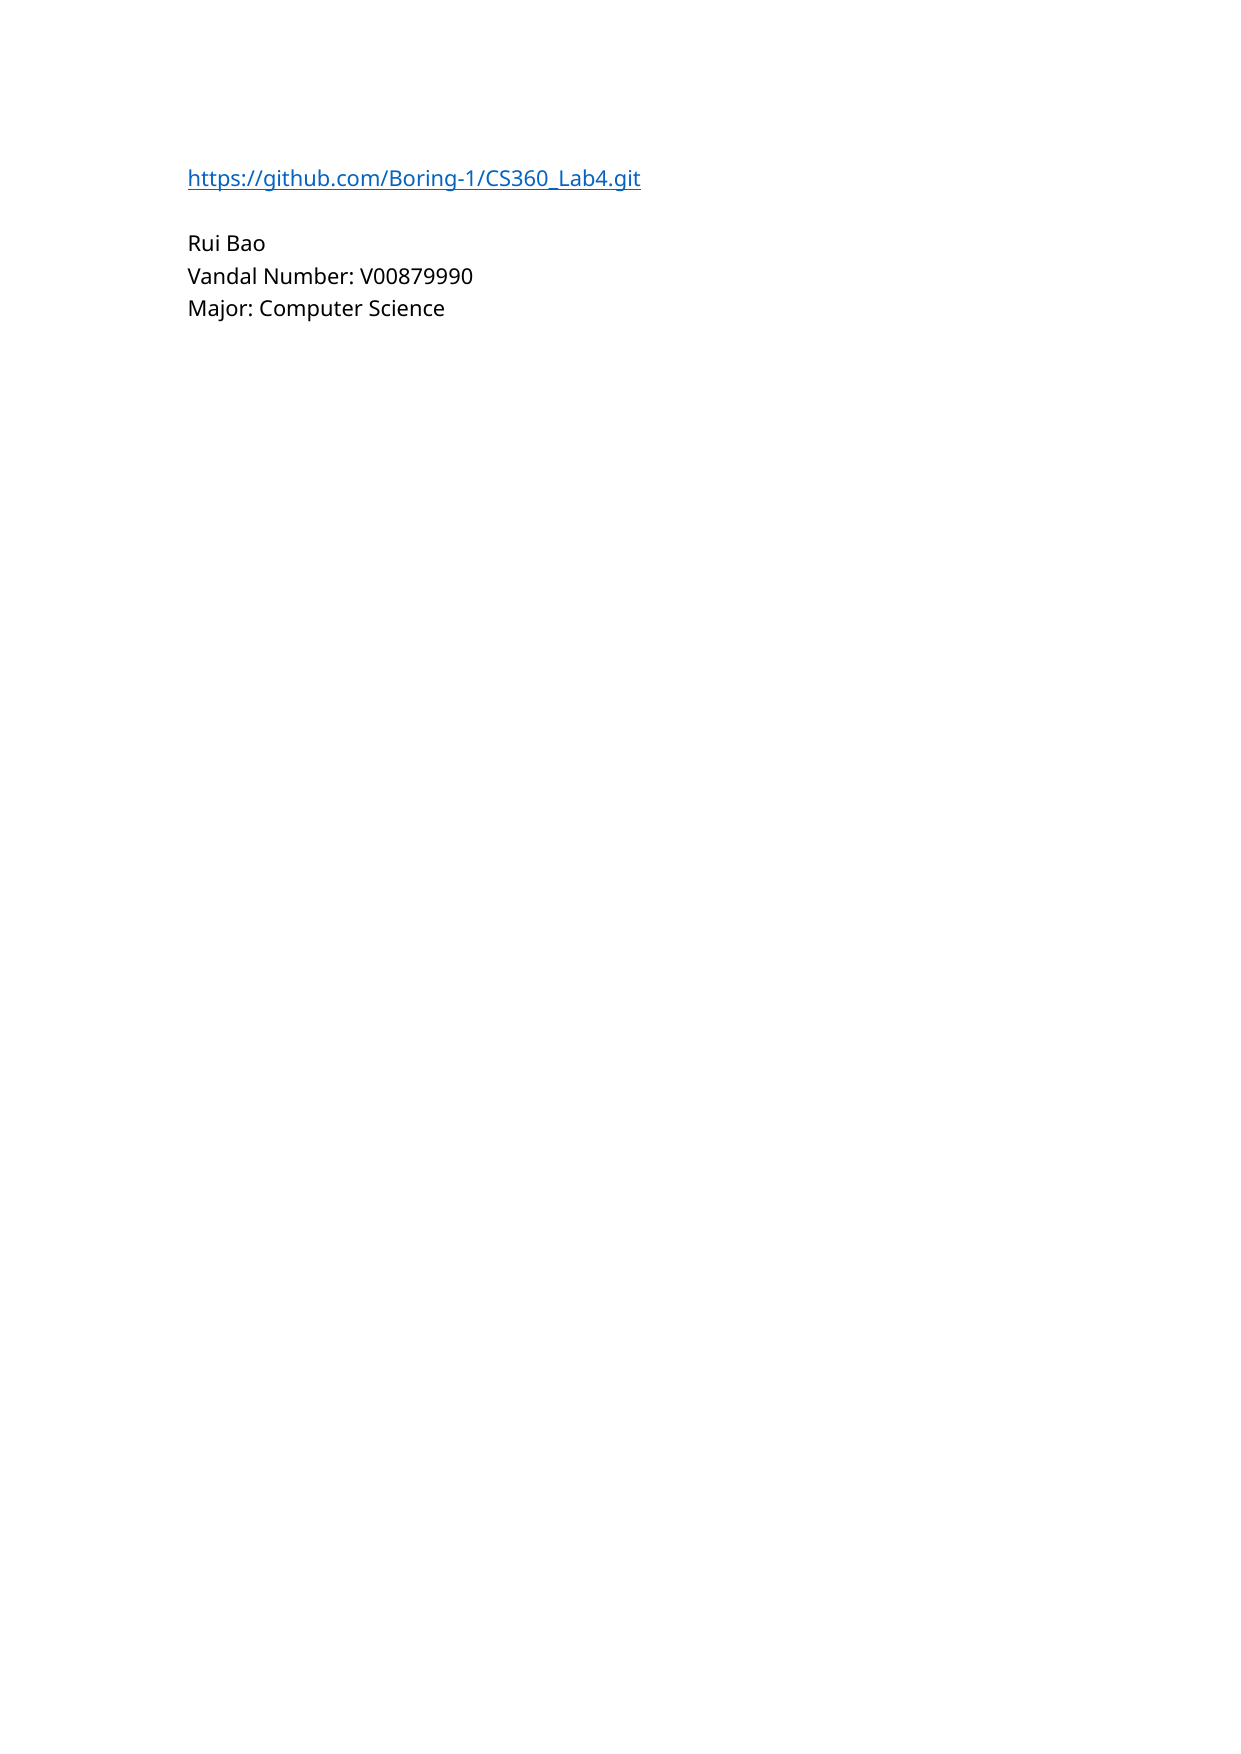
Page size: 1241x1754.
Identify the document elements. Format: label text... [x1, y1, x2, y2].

text https://github.com/Boring-1/CS360_Lab4.git [187, 162, 1053, 194]
text Rui Bao [187, 227, 1053, 259]
text Vandal Number: V00879990 [187, 259, 1053, 292]
text Major: Computer Science [187, 292, 1053, 324]
